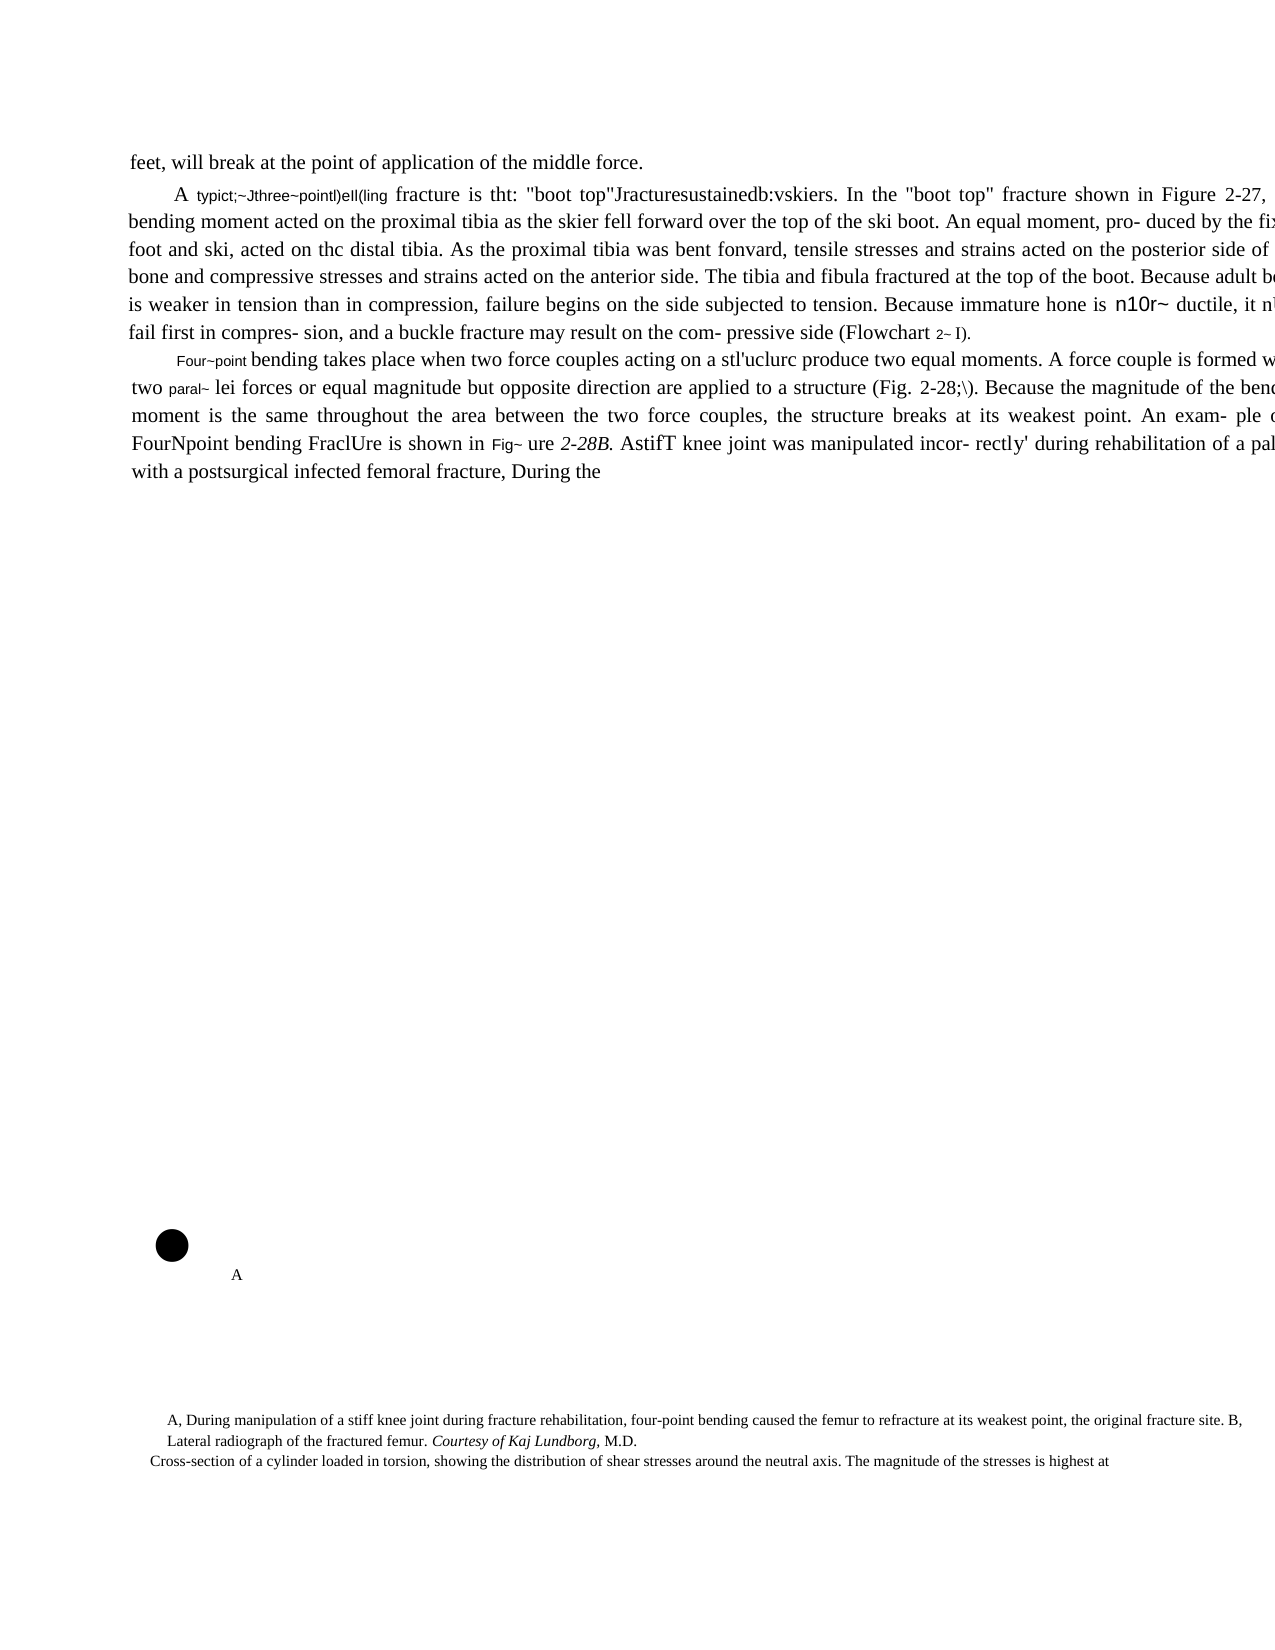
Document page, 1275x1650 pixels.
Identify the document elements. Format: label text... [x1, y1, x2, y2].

text feet, will break at the point of application of the middle force. [129, 150, 1275, 174]
text A, During manipulation of a stiff knee joint during fracture rehabilitation, four-point bending caused the femur to refracture at its weakest point, the original fracture site. B, Lateral radiograph of the fractured femur. Courtesy of Kaj Lundborg, M.D. [167, 1411, 1275, 1449]
text • A [148, 1163, 897, 1321]
text Four~point bending takes place when two force couples acting on a stl'uclurc produce two equal moments. A force couple is formed when two paral~ lei forces or equal magnitude but opposite direction are applied to a structure (Fig. 2-28;\). Because the magnitude of the bending moment is the same throughout the area between the two force couples, the structure breaks at its weakest point. An exam- ple of a FourNpoint bending FraclUre is shown in Fig~ ure 2-28B. AstifT knee joint was manipulated incor- rectly' during rehabilitation of a palient with a postsurgical infected femoral fracture, During the [131, 347, 1275, 483]
text A typict;~Jthree~pointl)eIl(ling fracture is tht: "boot top"Jracturesustainedb:vskiers. In the "boot top" fracture shown in Figure 2-27, one bending moment acted on the proximal tibia as the skier fell forward over the top of the ski boot. An equal moment, pro- duced by the fixed foot and ski, acted on thc distal tibia. As the proximal tibia was bent fonvard, tensile stresses and strains acted on the posterior side of the bone and compressive stresses and strains acted on the anterior side. The tibia and fibula fractured at the top of the boot. Because adult bone is weaker in tension than in compression, failure begins on the side subjected to tension. Because immature hone is n10r~ ductile, it nUl)' fail first in compres- sion, and a buckle fracture may result on the com- pressive side (Flowchart 2~ I). [128, 182, 1275, 344]
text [150, 1452, 1125, 1470]
